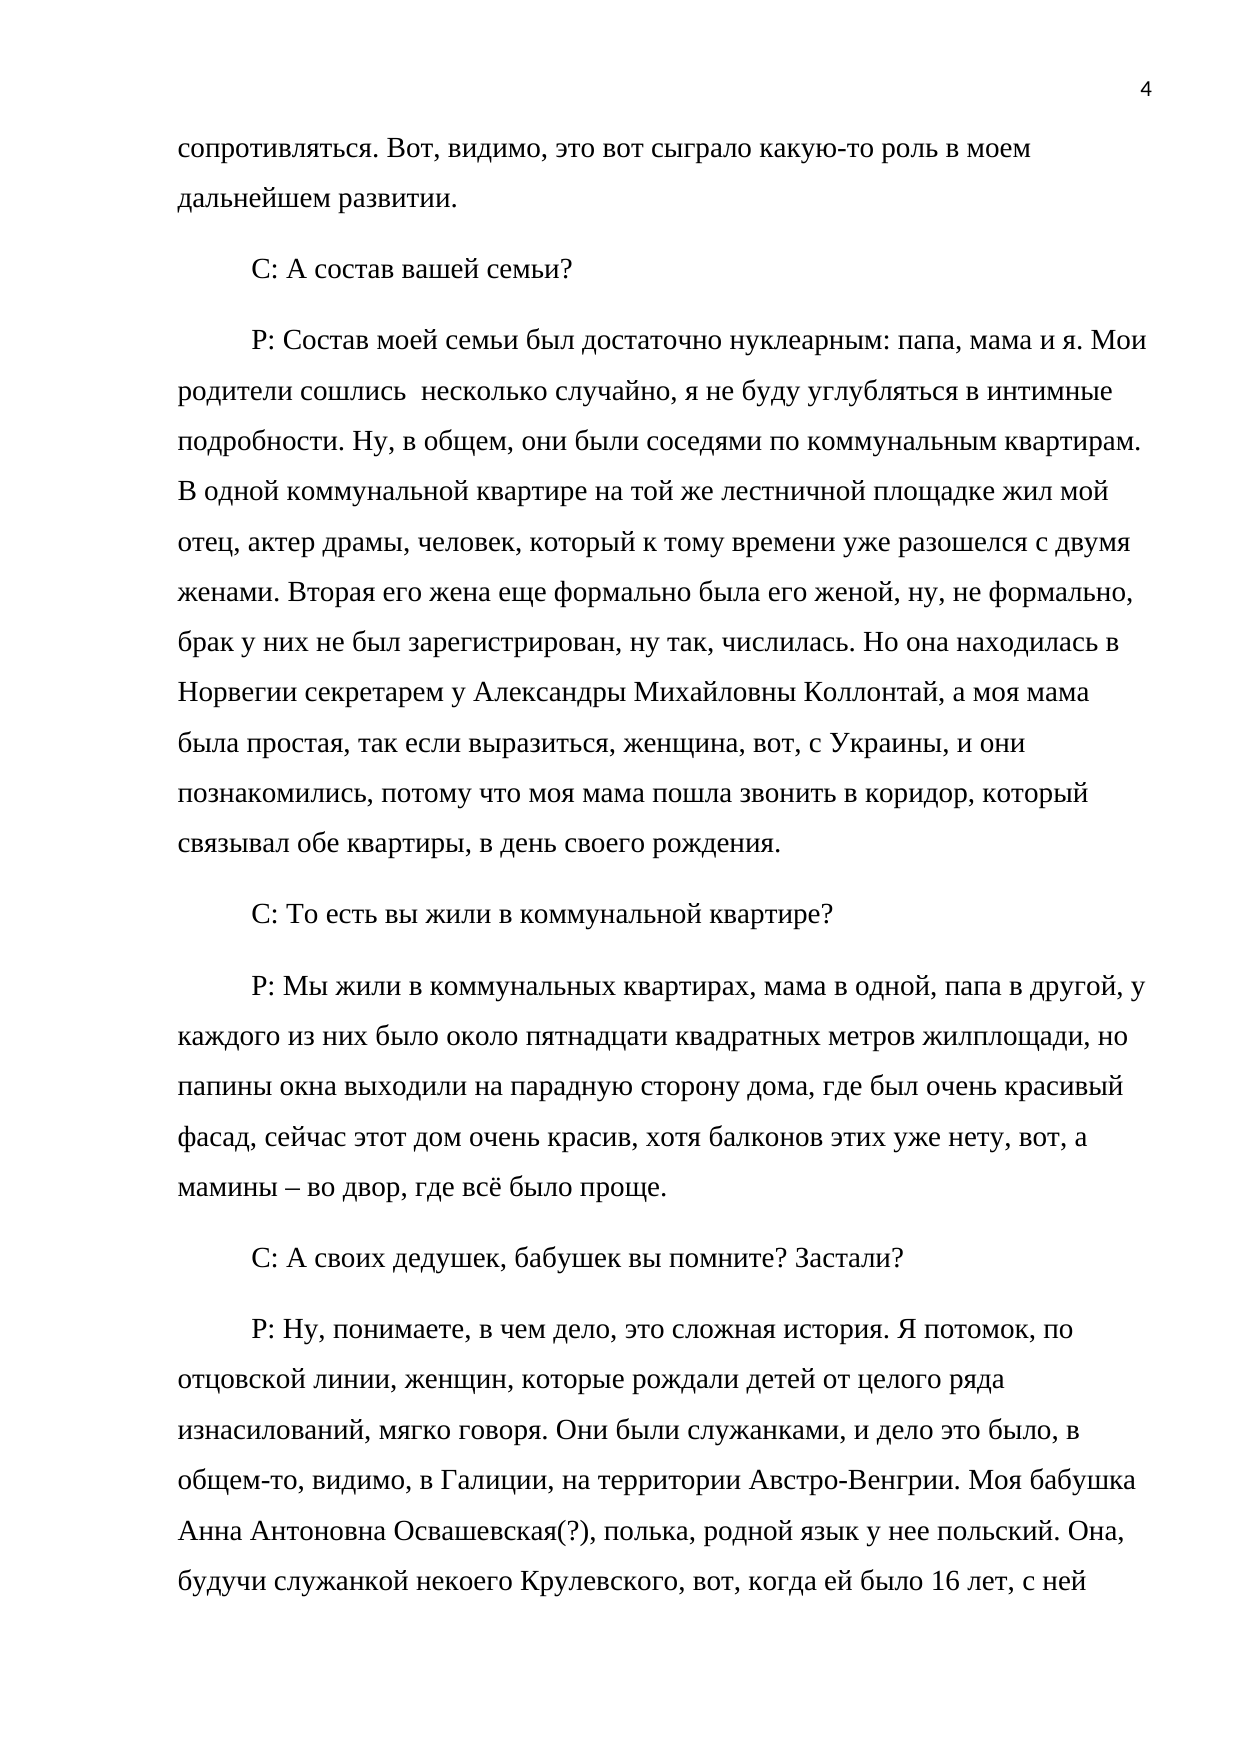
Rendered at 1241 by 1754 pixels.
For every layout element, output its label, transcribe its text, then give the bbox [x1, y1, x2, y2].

text С: А своих дедушек, бабушек вы помните? Застали? [177, 1240, 1152, 1274]
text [177, 1311, 1152, 1596]
text Р: Мы жили в коммунальных квартирах, мама в одной, папа в другой, у каждого из них было около пятнадцати квадратных метров жилплощади, но папины окна выходили на парадную сторону дома, где был очень красивый фасад, сейчас этот дом очень красив, хотя балконов этих уже нету, вот, а мамины – во двор, где всё было проще. [177, 968, 1152, 1203]
text С: А состав вашей семьи? [177, 251, 1152, 285]
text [177, 130, 1152, 214]
text Р: Состав моей семьи был достаточно нуклеарным: папа, мама и я. Мои родители сошлись несколько случайно, я не буду углубляться в интимные подробности. Ну, в общем, они были соседями по коммунальным квартирам. В одной коммунальной квартире на той же лестничной площадке жил мой отец, актер драмы, человек, который к тому времени уже разошелся с двумя женами. Вторая его жена еще формально была его женой, ну, не формально, брак у них не был зарегистрирован, ну так, числилась. Но она находилась в Норвегии секретарем у Александры Михайловны Коллонтай, а моя мама была простая, так если выразиться, женщина, вот, с Украины, и они познакомились, потому что моя мама пошла звонить в коридор, который связывал обе квартиры, в день своего рождения. [177, 322, 1152, 859]
text С: То есть вы жили в коммунальной квартире? [177, 897, 1152, 930]
